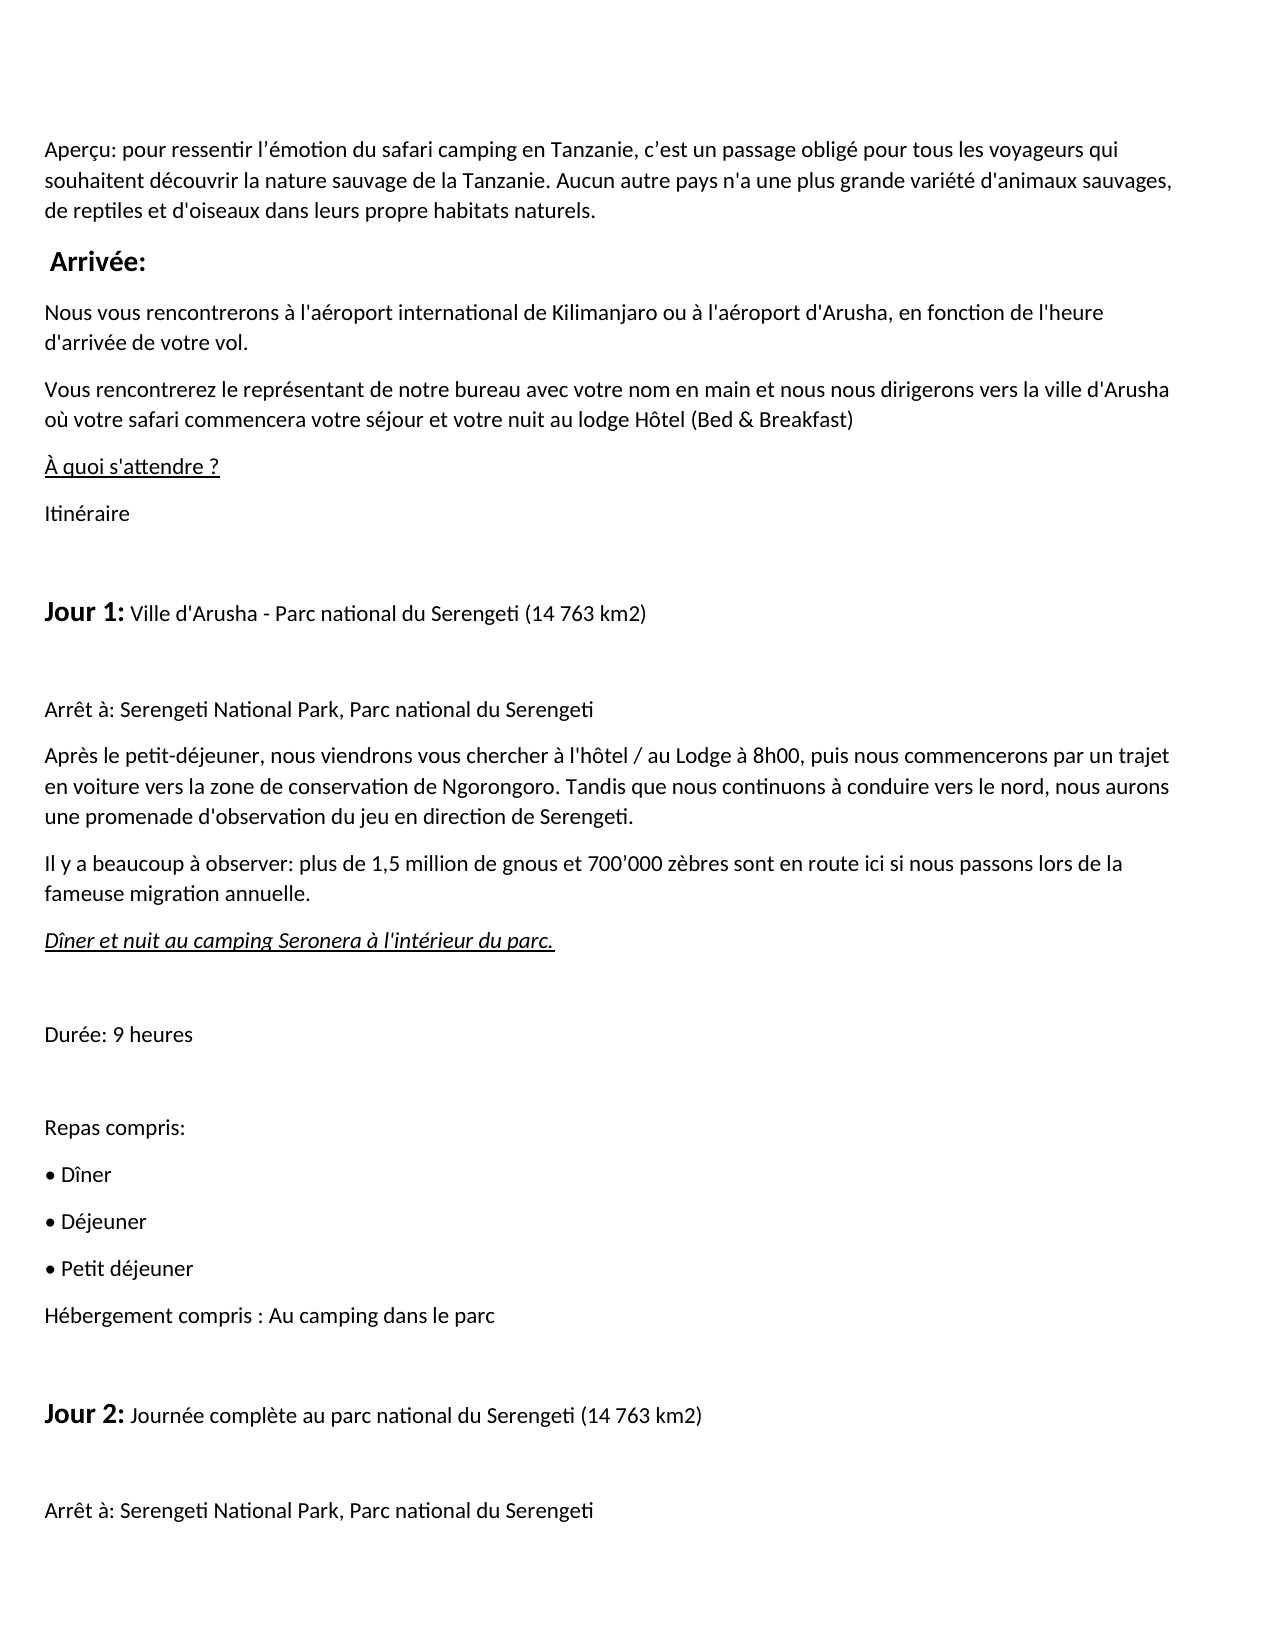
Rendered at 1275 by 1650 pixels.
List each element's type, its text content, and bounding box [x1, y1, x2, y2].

text Aperçu: pour ressentir l’émotion du safari camping en Tanzanie, c’est un passage obligé pour tous les voyageurs qui souhaitent découvrir la nature sauvage de la Tanzanie. Aucun autre pays n'a une plus grande variété d'animaux sauvages, de reptiles et d'oiseaux dans leurs propre habitats naturels. [44, 136, 1186, 224]
text Arrêt à: Serengeti National Park, Parc national du Serengeti [44, 695, 1186, 723]
text • Déjeuner [44, 1207, 1186, 1235]
text • Petit déjeuner [44, 1254, 1186, 1282]
text Hébergement compris : Au camping dans le parc [44, 1301, 1186, 1329]
text Arrêt à: Serengeti National Park, Parc national du Serengeti [44, 1497, 1186, 1525]
text Durée: 9 heures [44, 1020, 1186, 1048]
text Il y a beaucoup à observer: plus de 1,5 million de gnous et 700’000 zèbres sont en route ici si nous passons lors de la fameuse migration annuelle. [44, 849, 1186, 907]
text Vous rencontrerez le représentant de notre bureau avec votre nom en main et nous nous dirigerons vers la ville d'Arusha où votre safari commencera votre séjour et votre nuit au lodge Hôtel (Bed & Breakfast) [44, 375, 1186, 433]
text Nous vous rencontrerons à l'aéroport international de Kilimanjaro ou à l'aéroport d'Arusha, en fonction de l'heure d'arrivée de votre vol. [44, 298, 1186, 356]
text À quoi s'attendre ? [44, 452, 1186, 480]
text • Dîner [44, 1160, 1186, 1188]
text Arrivée: [44, 243, 1186, 278]
text Après le petit-déjeuner, nous viendrons vous chercher à l'hôtel / au Lodge à 8h00, puis nous commencerons par un trajet en voiture vers la zone de conservation de Ngorongoro. Tandis que nous continuons à conduire vers le nord, nous aurons une promenade d'observation du jeu en direction de Serengeti. [44, 742, 1186, 830]
text Dîner et nuit au camping Seronera à l'intérieur du parc. [44, 926, 1186, 954]
text Jour 2: Journée complète au parc national du Serengeti (14 763 km2) [44, 1395, 1186, 1430]
text Itinéraire [44, 499, 1186, 527]
text Repas compris: [44, 1113, 1186, 1141]
text Jour 1: Ville d'Arusha - Parc national du Serengeti (14 763 km2) [44, 593, 1186, 628]
